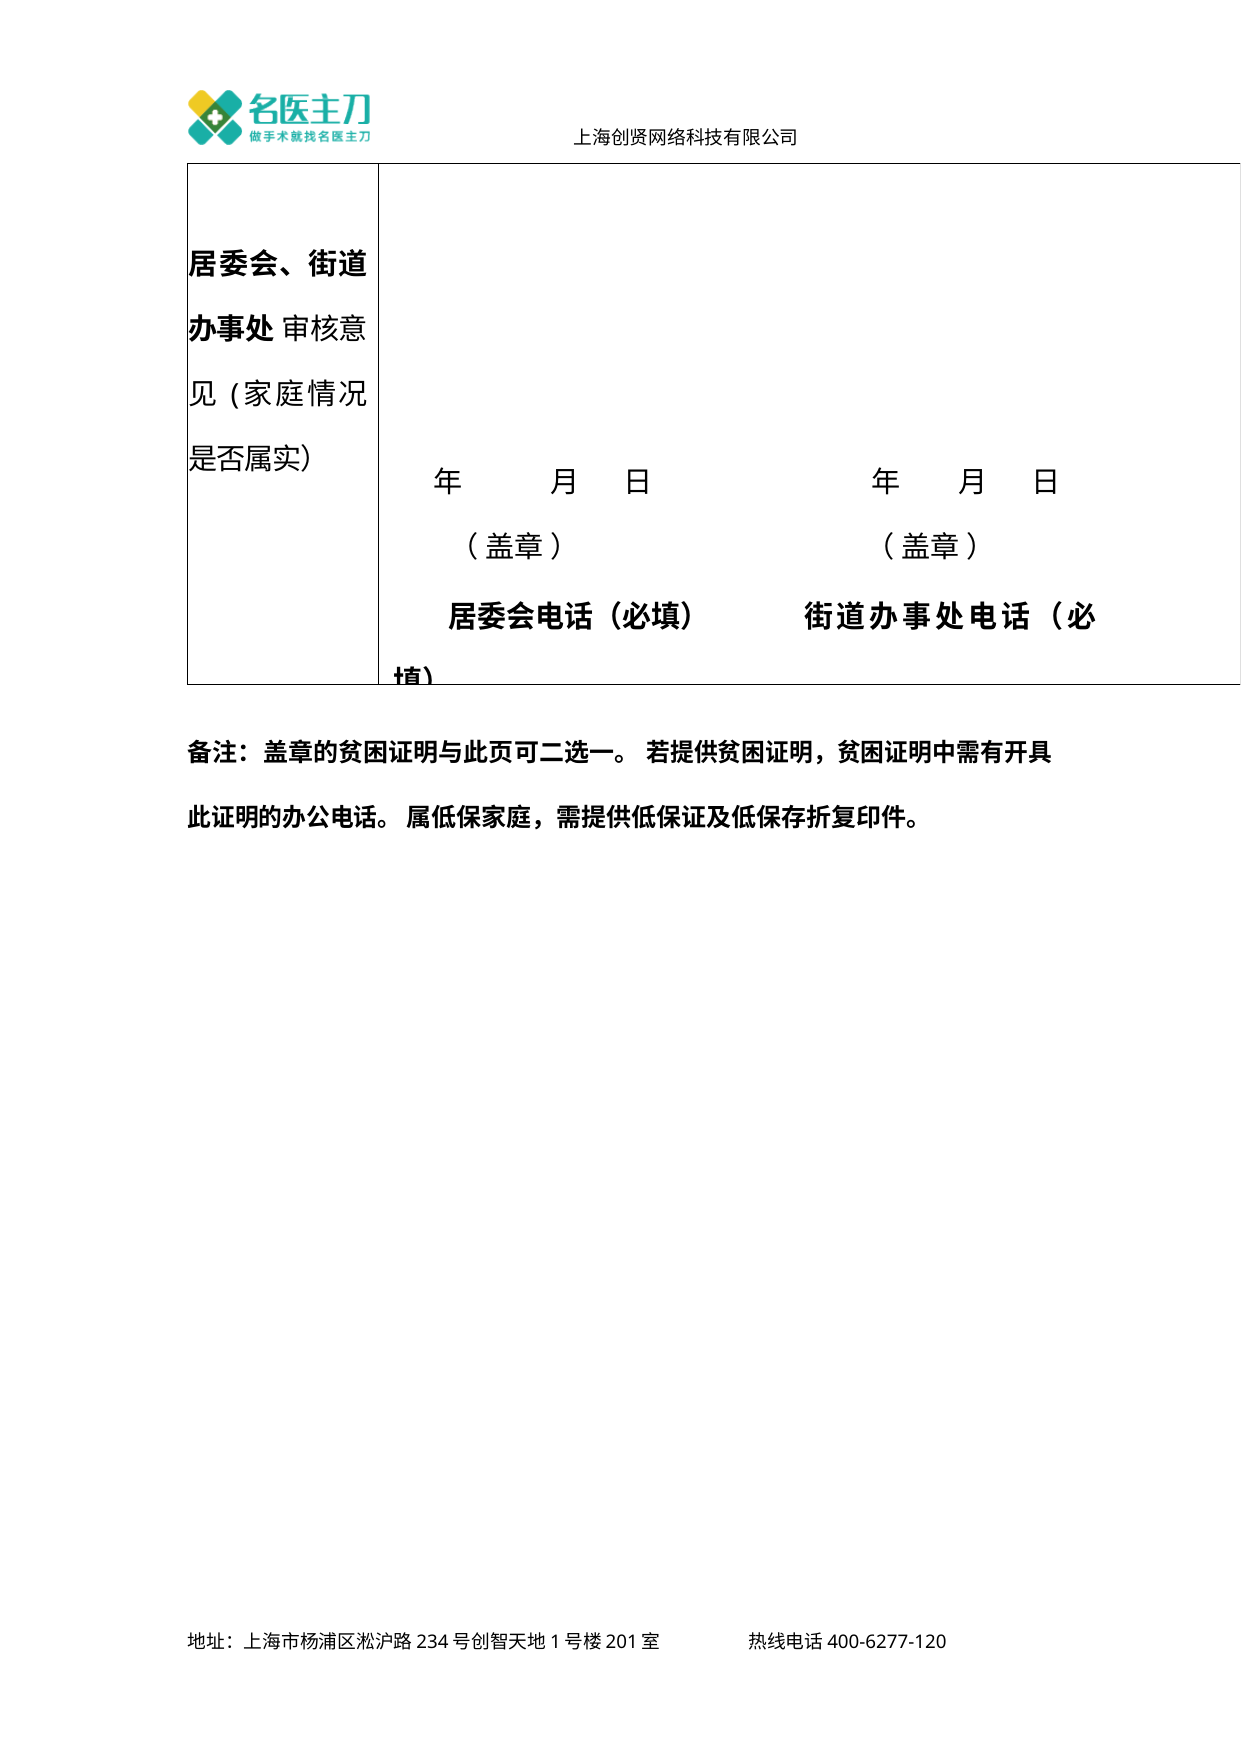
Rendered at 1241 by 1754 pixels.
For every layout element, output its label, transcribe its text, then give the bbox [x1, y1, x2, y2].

table_header 居委会、街道 办事处 审核意见 (家庭情况是否属实） [188, 164, 378, 684]
table_header 年 月 日 年 月 日 （ 盖章 ） （ 盖章 ） 居委会电话（必填） 街道办事处电话（必填） [379, 164, 1240, 684]
text 备注：盖章的贫困证明与此页可二选一。 若提供贫困证明，贫困证明中需有开具 此证明的办公电话。 属低保家庭，需提供低保证及低保存折复印件。 [187, 718, 1053, 848]
picture [187, 90, 370, 145]
